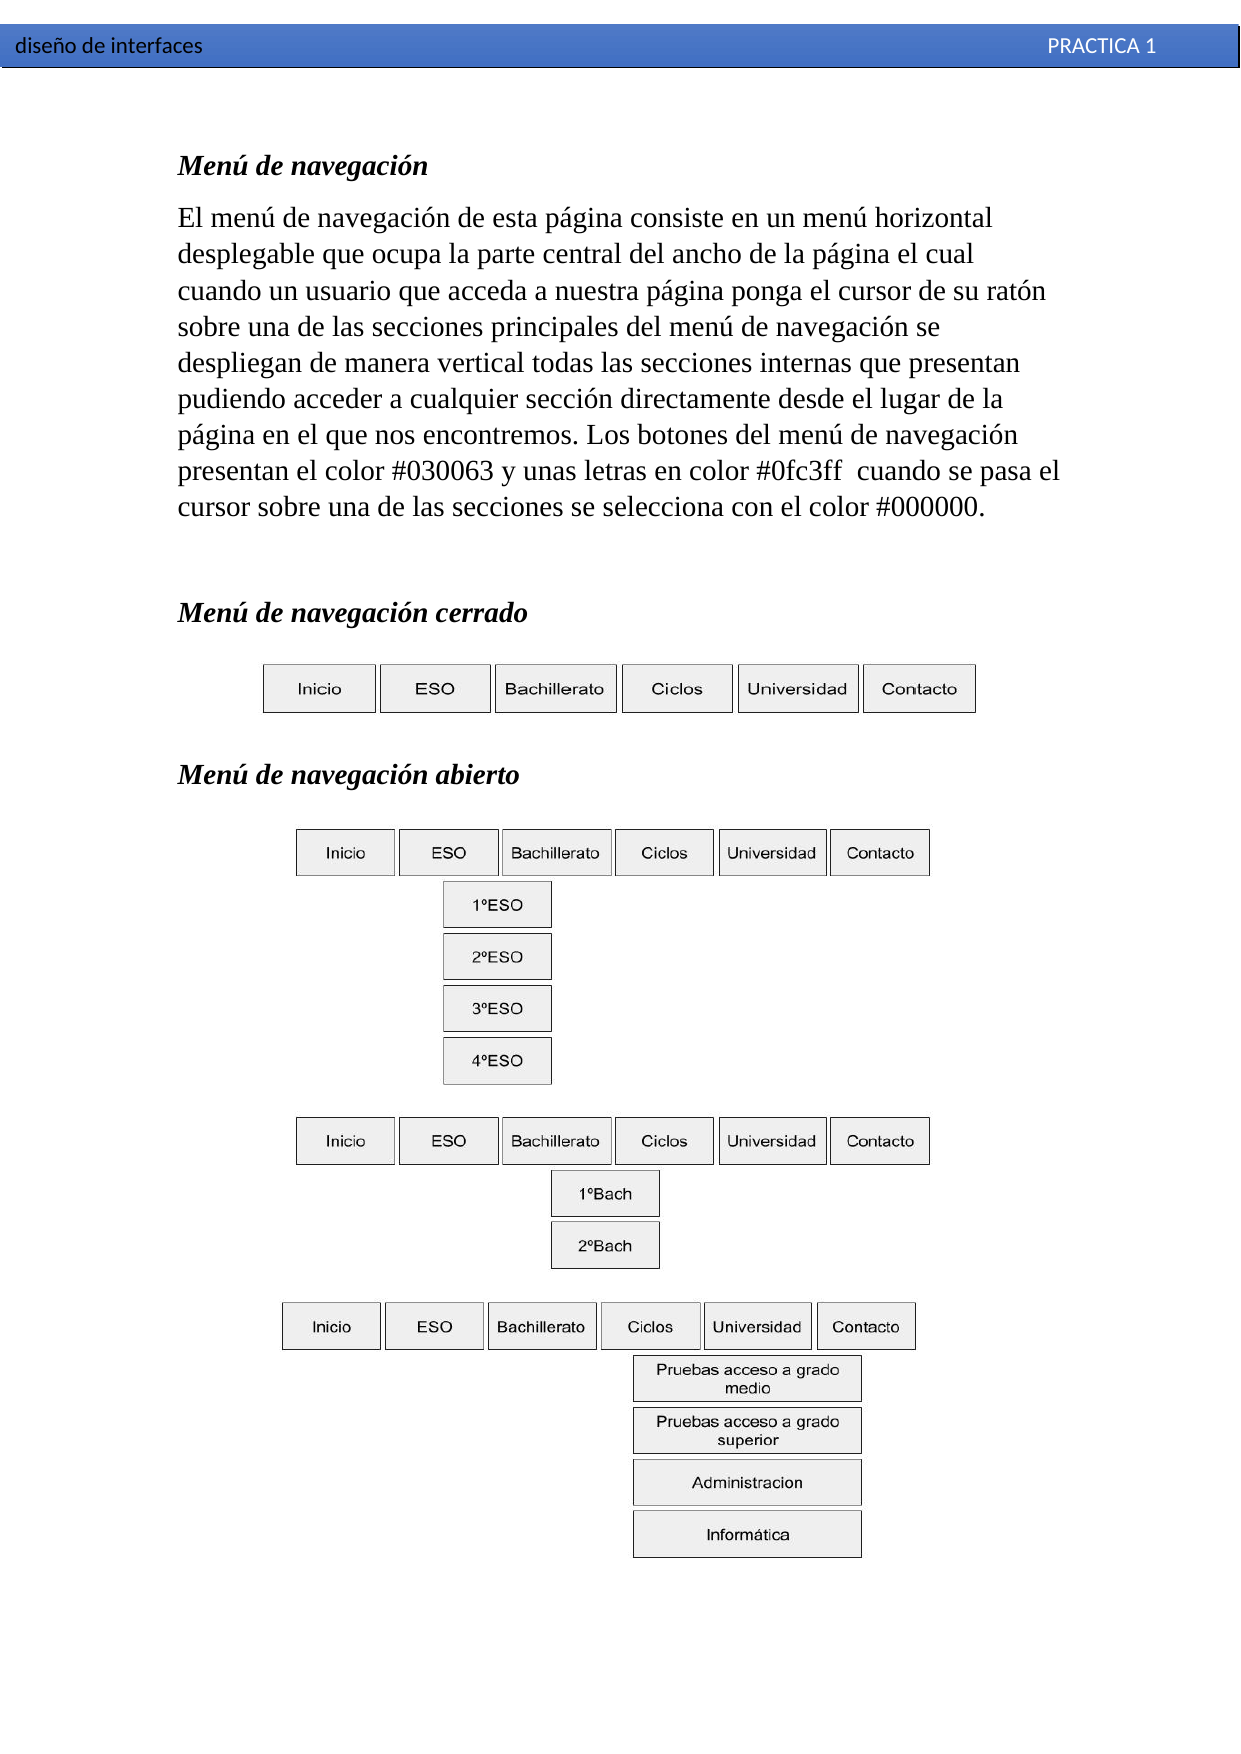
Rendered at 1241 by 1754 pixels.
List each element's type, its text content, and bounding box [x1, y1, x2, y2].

text Menú de navegación [177, 148, 1063, 181]
text Menú de navegación cerrado [177, 595, 1063, 629]
picture [177, 648, 1063, 739]
text Menú de navegación abierto [177, 757, 1063, 791]
picture [177, 810, 1125, 1561]
